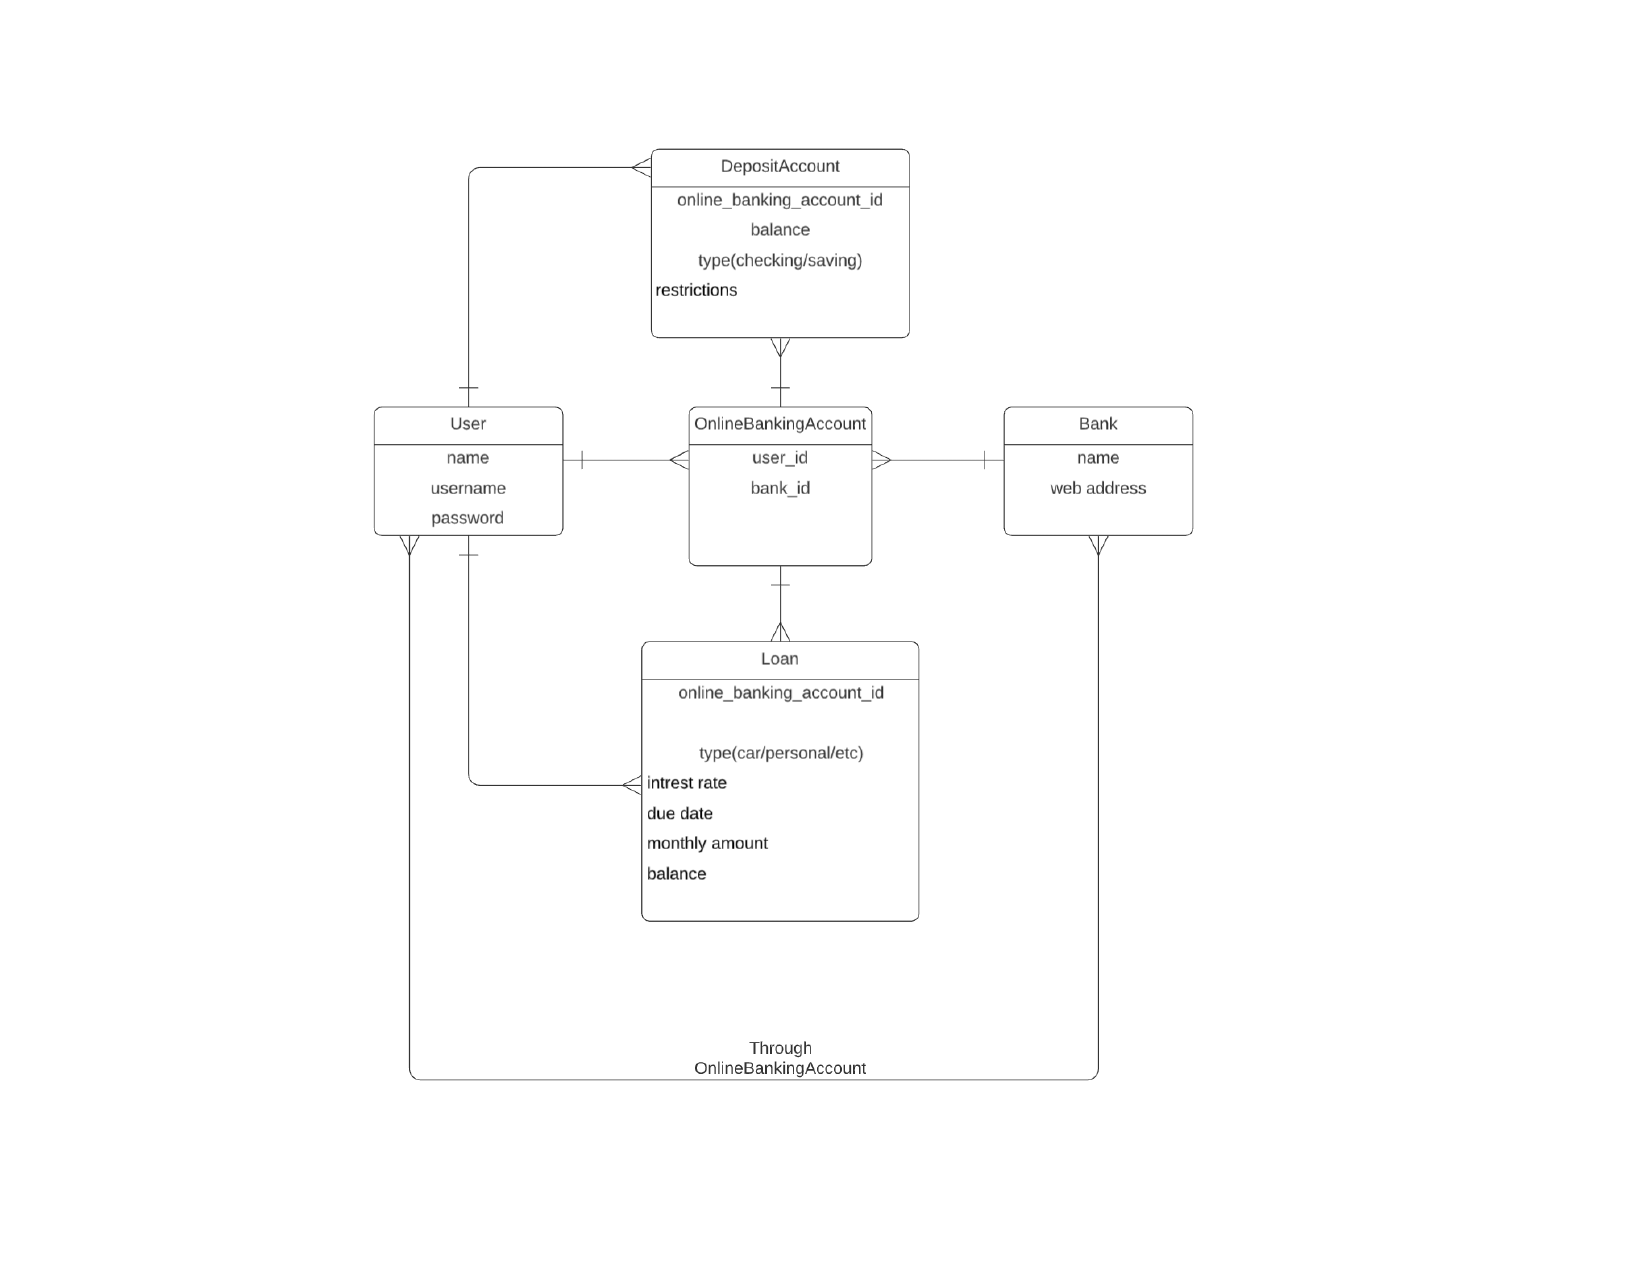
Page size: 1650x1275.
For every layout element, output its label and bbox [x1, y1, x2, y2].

picture [150, 105, 1242, 1117]
